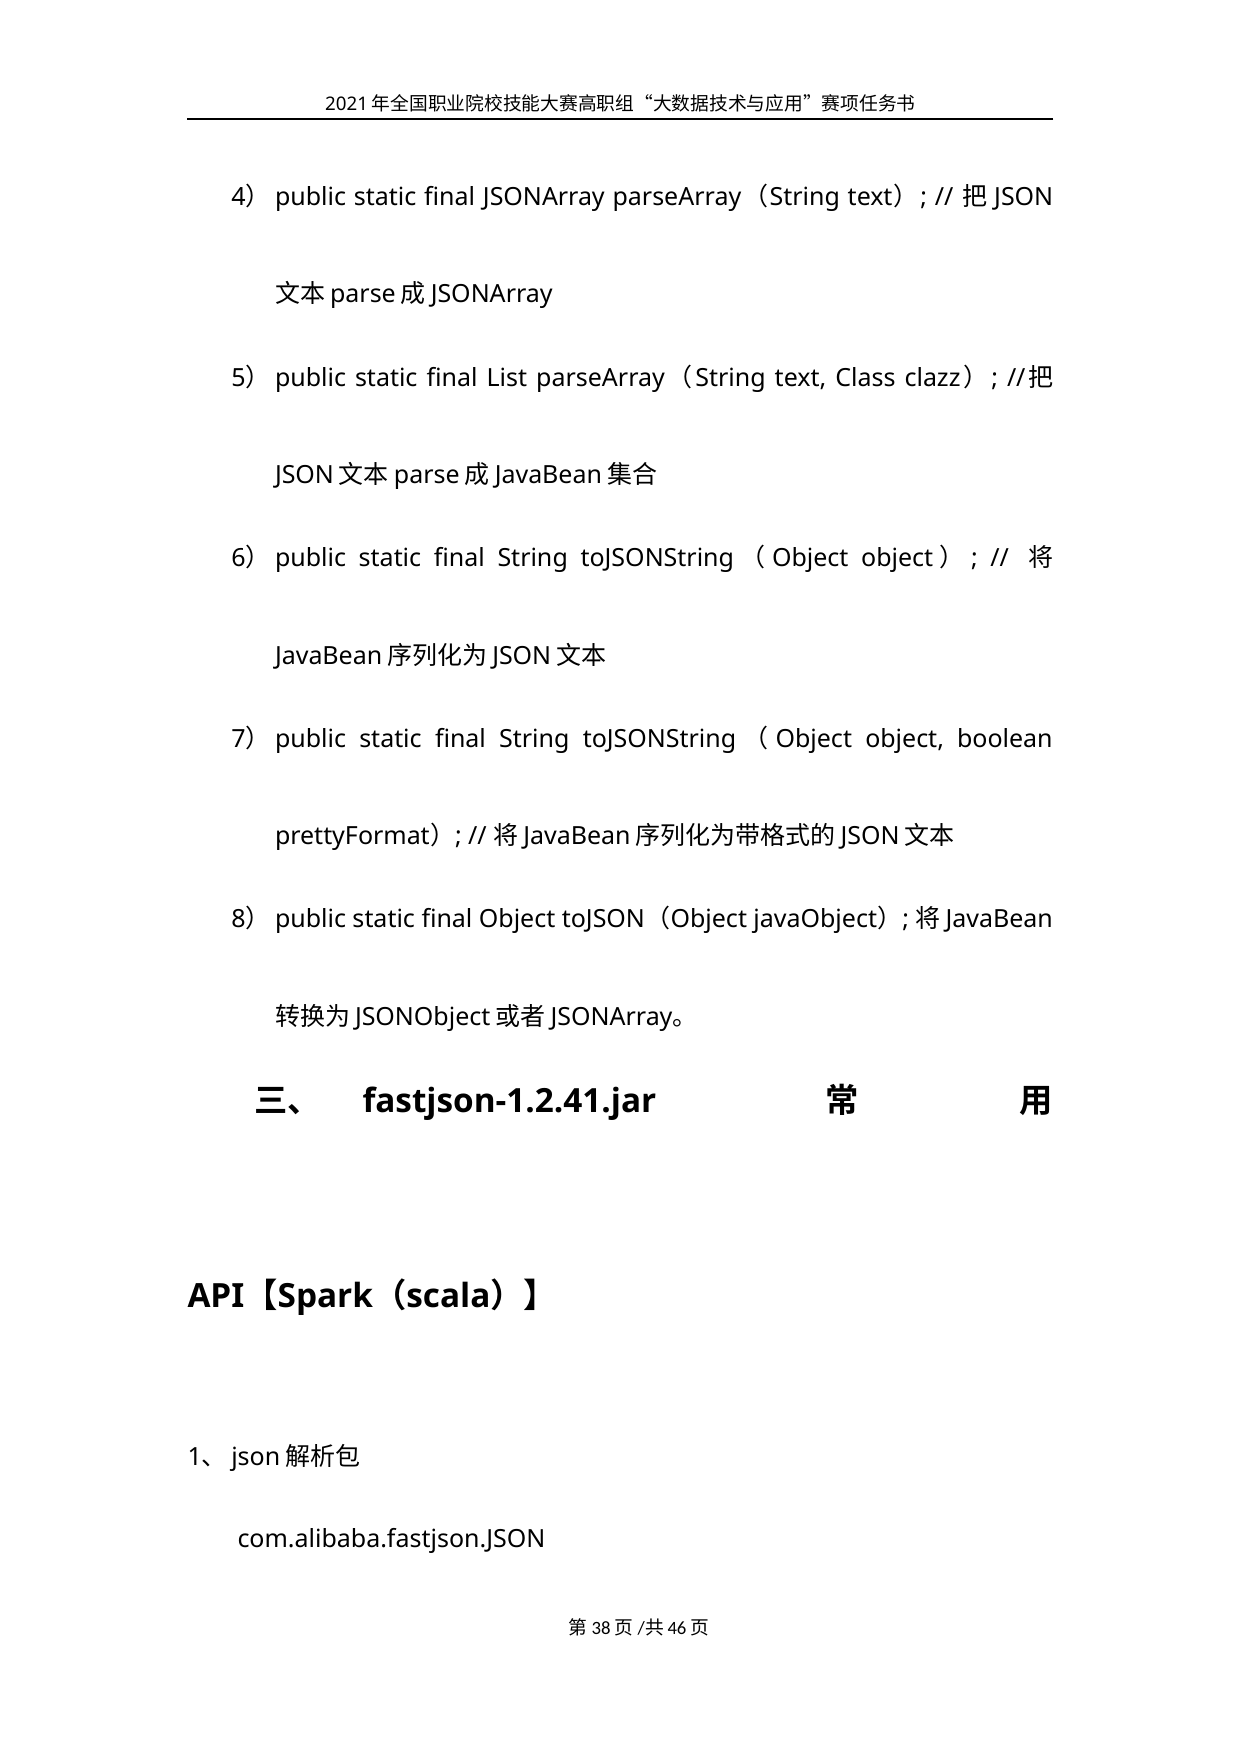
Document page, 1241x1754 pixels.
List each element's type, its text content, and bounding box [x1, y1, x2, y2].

list public static final Object toJSON（Object javaObject）; 将JavaBean转换为JSONObject或者JSONArray。 [231, 884, 1053, 1047]
list public static final JSONArray parseArray（String text）; // 把JSON文本parse成JSONArray [231, 162, 1053, 324]
subtitle fastjson-1.2.41.jar常用API【Spark（scala）】 [187, 1065, 1053, 1325]
list json解析包 [187, 1422, 1053, 1487]
list public static final String toJSONString（Object object）; // 将JavaBean序列化为JSON文本 [231, 523, 1053, 686]
text com.alibaba.fastjson.JSON [187, 1505, 1053, 1570]
list public static final List parseArray（String text, Class clazz）; //把JSON文本parse成JavaBean集合 [231, 343, 1053, 505]
list public static final String toJSONString（Object object, boolean prettyFormat）; // 将JavaBean序列化为带格式的JSON文本 [231, 704, 1053, 866]
